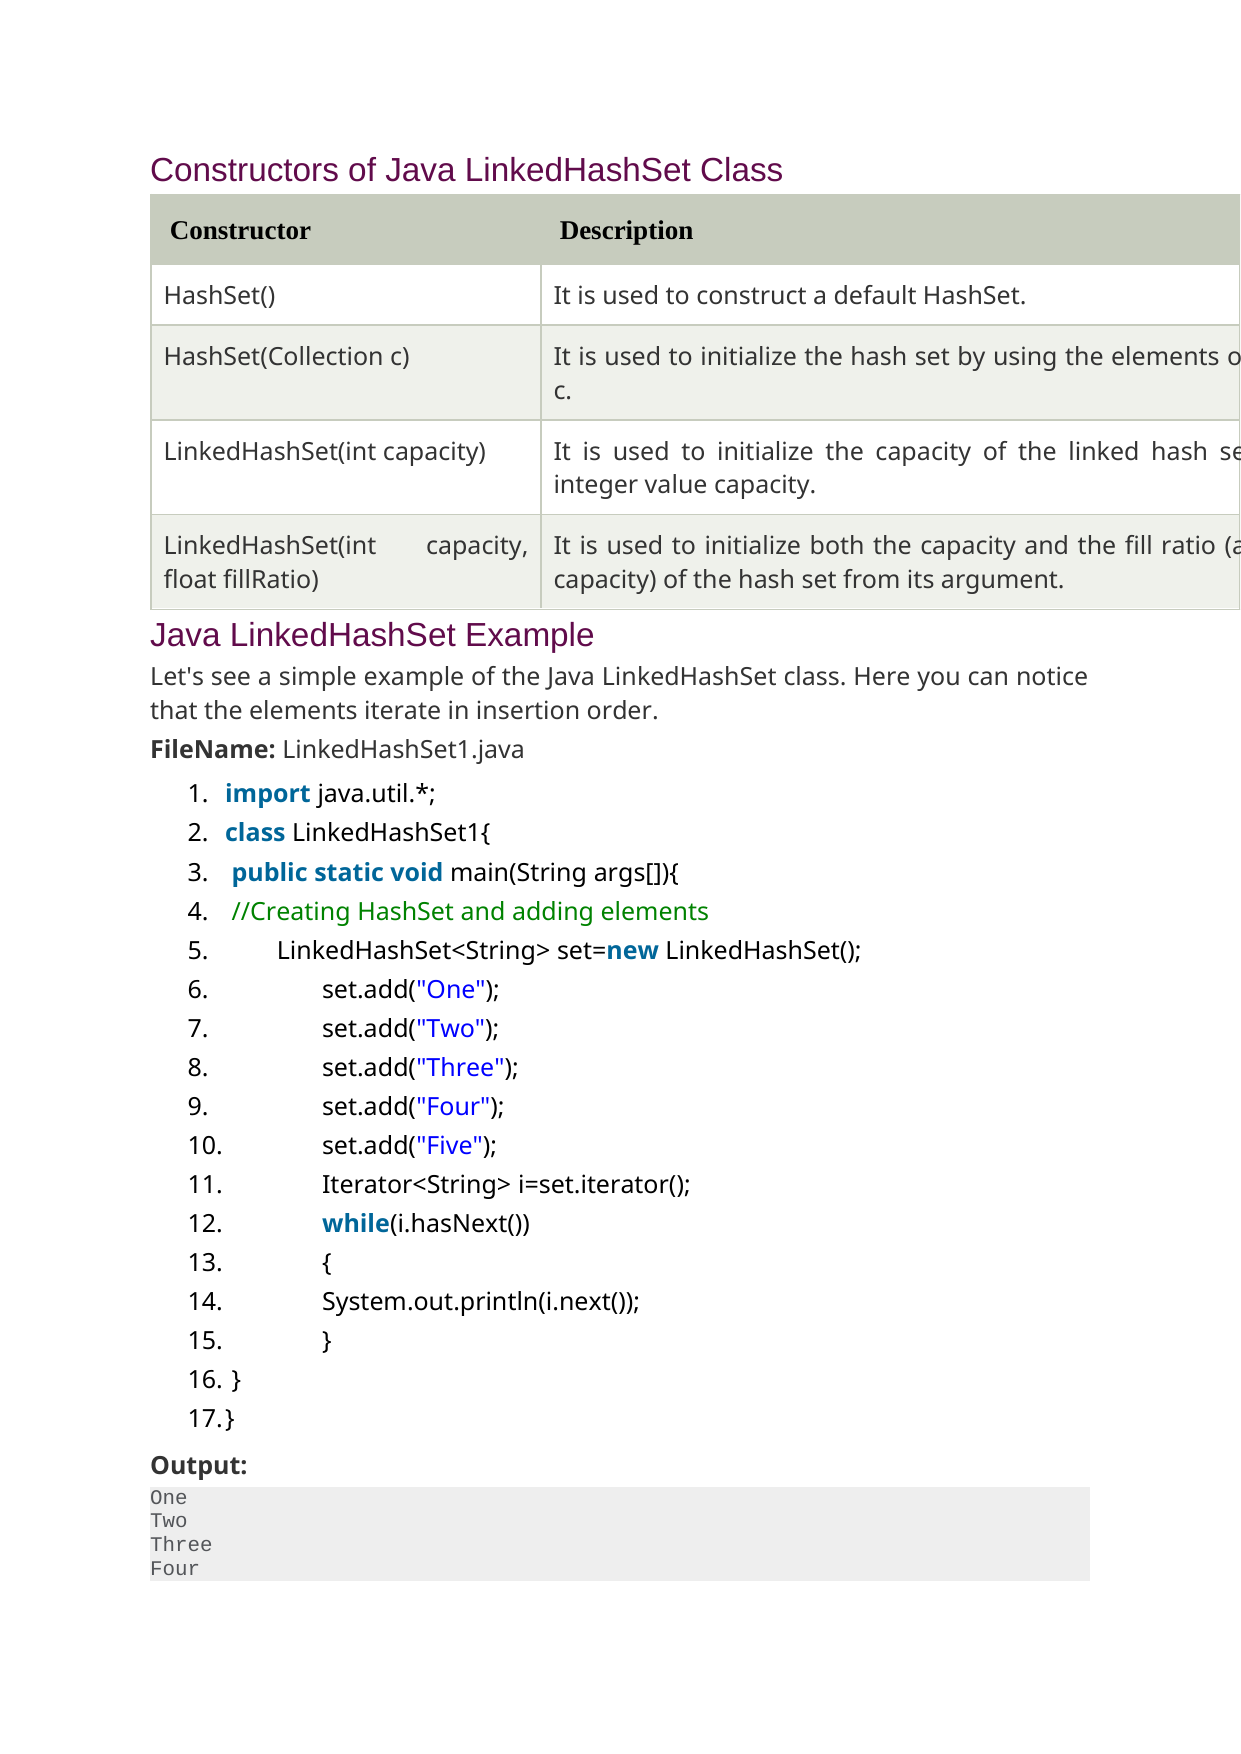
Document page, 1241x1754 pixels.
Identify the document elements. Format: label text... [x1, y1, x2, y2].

text Constructors of Java LinkedHashSet Class [150, 150, 1090, 188]
text Let's see a simple example of the Java LinkedHashSet class. Here you can notice that the elements iterate in insertion order. [150, 659, 1090, 727]
text Four [150, 1558, 1090, 1581]
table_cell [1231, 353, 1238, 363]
list set.add("Two"); [187, 1005, 1090, 1044]
list } [187, 1318, 1090, 1357]
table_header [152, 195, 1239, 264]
list } [187, 1396, 1090, 1435]
list //Creating HashSet and adding elements [187, 888, 1090, 927]
list while(i.hasNext()) [187, 1201, 1090, 1240]
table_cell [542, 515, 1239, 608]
text FileName: LinkedHashSet1.java [150, 732, 1090, 766]
list { [187, 1240, 1090, 1279]
list set.add("One"); [187, 966, 1090, 1005]
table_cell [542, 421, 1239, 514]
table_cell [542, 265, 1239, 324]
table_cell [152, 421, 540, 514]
list set.add("Three"); [187, 1044, 1090, 1083]
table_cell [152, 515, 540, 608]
text Java LinkedHashSet Example [150, 615, 1090, 653]
list class LinkedHashSet1{ [187, 810, 1090, 849]
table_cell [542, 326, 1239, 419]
list set.add("Four"); [187, 1083, 1090, 1123]
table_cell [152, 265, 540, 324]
list Iterator<String> i=set.iterator(); [187, 1162, 1090, 1201]
list LinkedHashSet<String> set=new LinkedHashSet(); [187, 927, 1090, 966]
text One [150, 1487, 1090, 1510]
list set.add("Five"); [187, 1123, 1090, 1162]
text Output: [150, 1448, 1090, 1482]
list import java.util.*; [187, 771, 1090, 810]
list public static void main(String args[]){ [187, 849, 1090, 888]
text Three [150, 1534, 1090, 1558]
list System.out.println(i.next()); [187, 1279, 1090, 1318]
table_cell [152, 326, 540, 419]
list } [187, 1357, 1090, 1396]
text Two [150, 1510, 1090, 1534]
